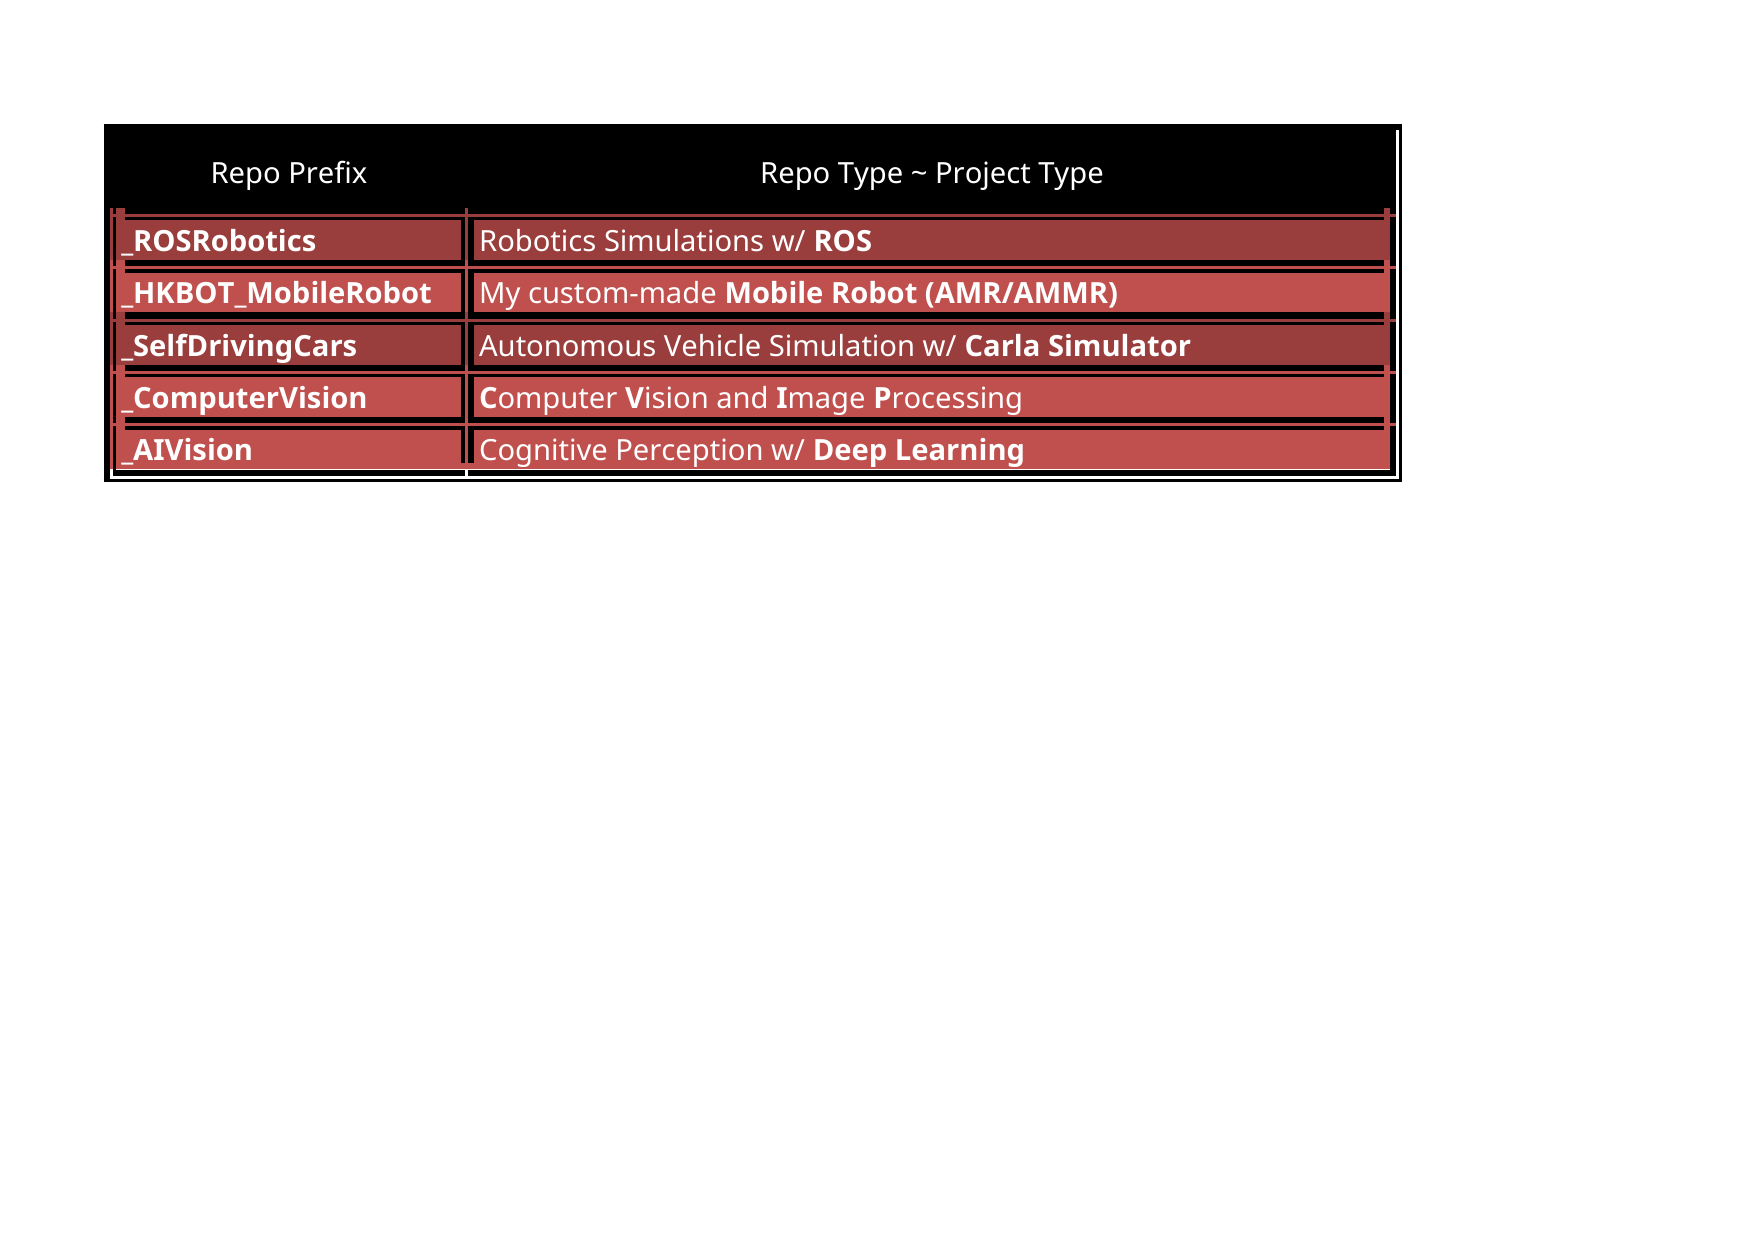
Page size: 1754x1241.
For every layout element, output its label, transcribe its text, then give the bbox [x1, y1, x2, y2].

table_cell Autonomous Vehicle Simulation w/ Carla Simulator [468, 312, 1396, 365]
table_header Repo Type ~ Project Type [468, 136, 1390, 208]
table_header Repo Prefix [110, 130, 468, 208]
table_cell _AIVision [110, 417, 468, 469]
table_cell _HKBOT_MobileRobot [110, 260, 468, 312]
table_cell _ComputerVision [110, 365, 468, 417]
table_cell Computer Vision and Image Processing [468, 365, 1396, 417]
table_cell _ROSRobotics [110, 208, 468, 260]
table_cell Cognitive Perception w/ Deep Learning [468, 417, 1396, 469]
table_cell _SelfDrivingCars [110, 312, 468, 365]
table_cell My custom-made Mobile Robot (AMR/AMMR) [468, 260, 1396, 312]
table_cell Robotics Simulations w/ ROS [468, 208, 1396, 260]
